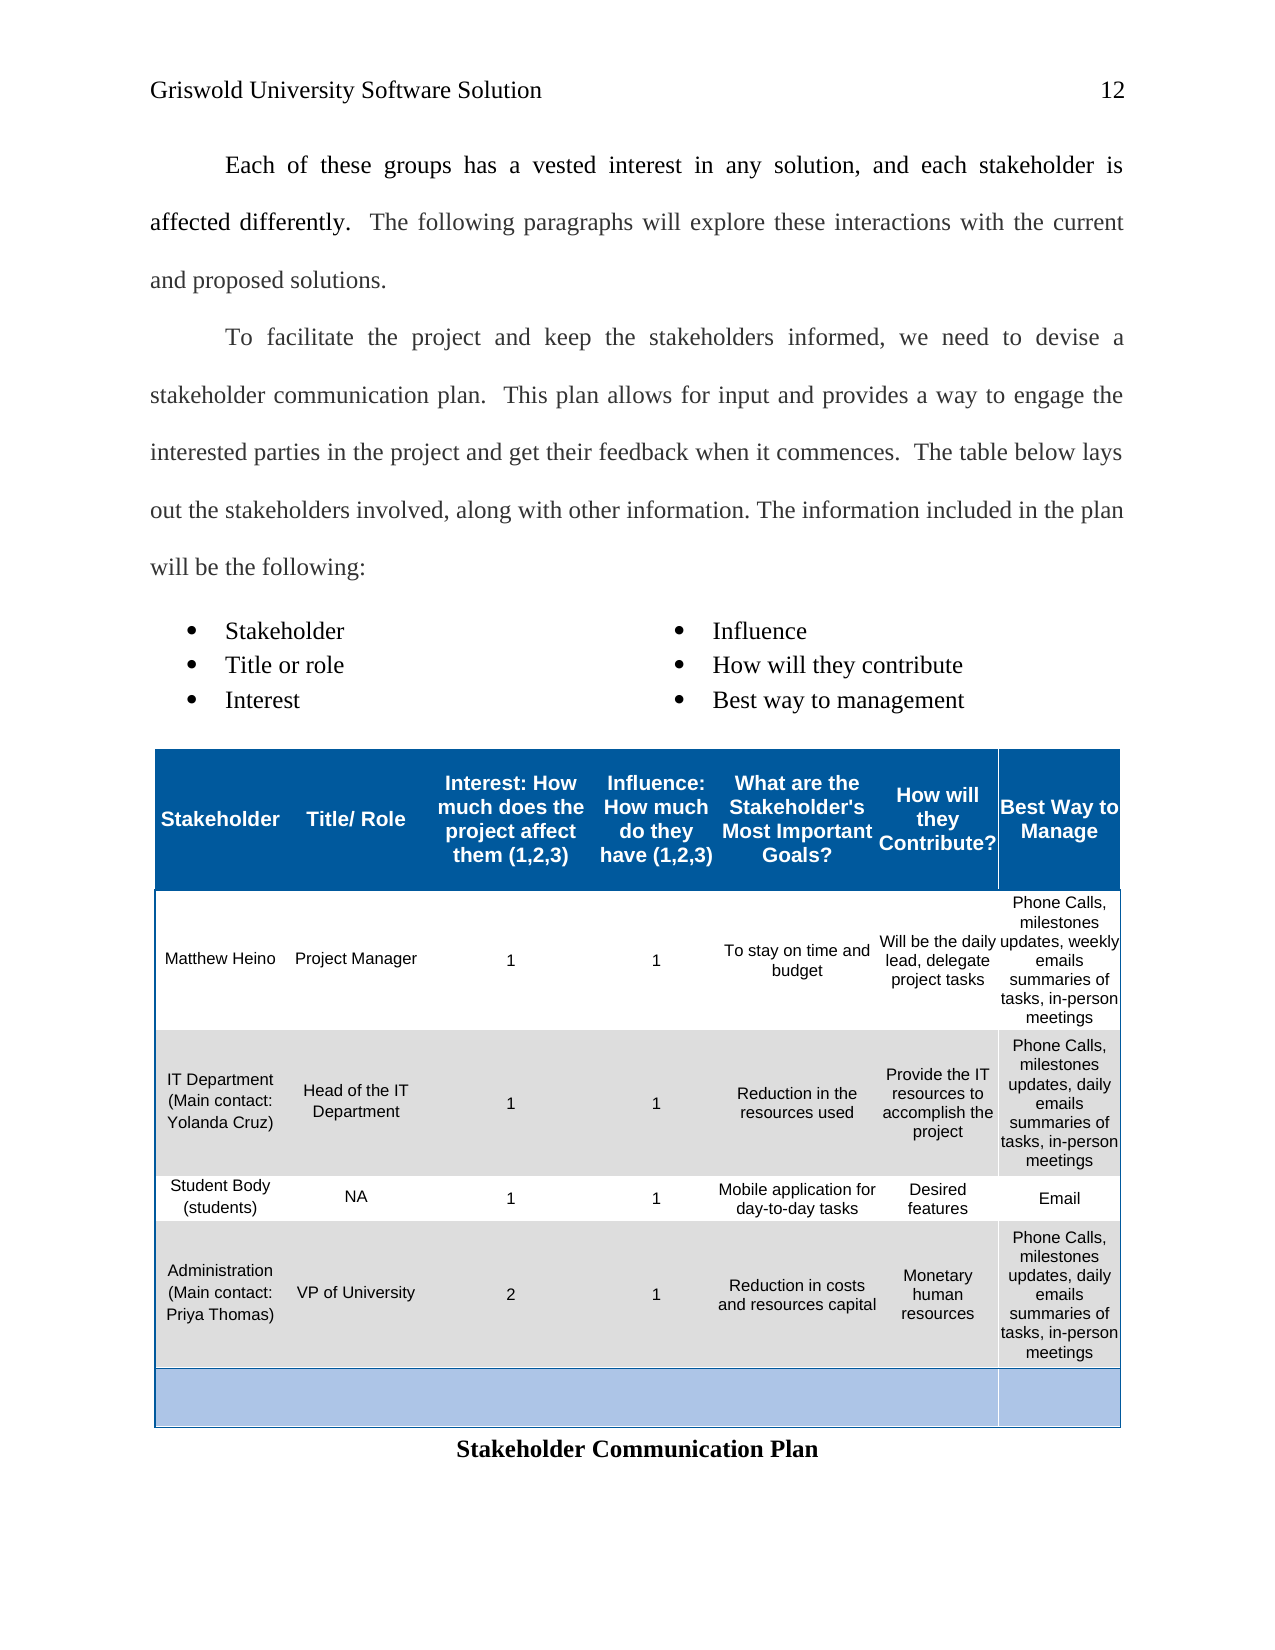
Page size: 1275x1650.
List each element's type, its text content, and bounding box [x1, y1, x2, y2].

table_header Title/ Role [286, 749, 426, 889]
table_cell Head of the IT Department [286, 1030, 426, 1176]
table_cell [426, 1369, 595, 1426]
table_cell Desired features [877, 1176, 998, 1221]
table_cell [286, 1369, 426, 1426]
table_cell Phone Calls, milestones updates, weekly emails summaries of tasks, in-person meetings [999, 891, 1120, 1030]
table_cell [717, 1369, 877, 1426]
table_cell [156, 1369, 286, 1426]
table_cell VP of University [286, 1221, 426, 1367]
table_header Best Way to Manage [999, 749, 1120, 889]
table_cell Matthew Heino [156, 891, 286, 1030]
table_cell Mobile application for day-to-day tasks [717, 1176, 877, 1221]
text Stakeholder Communication Plan [150, 1434, 1125, 1463]
table_cell Reduction in costs and resources capital [717, 1221, 877, 1367]
table_header What are the Stakeholder's Most Important Goals? [717, 749, 877, 889]
text Each of these groups has a vested interest in any solution, and each stakeholder is affected differently. The following paragraphs will explore these interactions with the current and proposed solutions. [150, 150, 1125, 294]
table_cell 1 [426, 1176, 595, 1221]
table_cell Reduction in the resources used [717, 1030, 877, 1176]
table_cell Will be the daily lead, delegate project tasks [877, 891, 998, 1030]
table_cell [877, 1369, 998, 1426]
table_cell Administration (Main contact: Priya Thomas) [156, 1221, 286, 1367]
table_cell NA [286, 1176, 426, 1221]
table_cell 1 [595, 1221, 717, 1367]
table_cell 1 [426, 891, 595, 1030]
table_cell 1 [595, 891, 717, 1030]
table_cell 1 [426, 1030, 595, 1176]
table_cell Project Manager [286, 891, 426, 1030]
list Influence [675, 616, 1125, 645]
table_cell Email [999, 1176, 1120, 1221]
table_cell 1 [595, 1030, 717, 1176]
list Stakeholder [187, 616, 637, 645]
table_cell 1 [595, 1176, 717, 1221]
table_header Stakeholder [155, 749, 286, 889]
list Best way to management [675, 685, 1125, 714]
table_header Influence: How much do they have (1,2,3) [595, 749, 717, 889]
table_cell Phone Calls, milestones updates, daily emails summaries of tasks, in-person meetings [999, 1030, 1120, 1176]
text To facilitate the project and keep the stakeholders informed, we need to devise a stakeholder communication plan. This plan allows for input and provides a way to engage the interested parties in the project and get their feedback when it commences. The table below lays out the stakeholders involved, along with other information. The information included in the plan will be the following: [150, 322, 1125, 581]
table_cell Provide the IT resources to accomplish the project [877, 1030, 998, 1176]
table_header How will they Contribute? [877, 749, 998, 889]
table_cell 2 [426, 1221, 595, 1367]
table_cell IT Department (Main contact: Yolanda Cruz) [156, 1030, 286, 1176]
table_header Interest: How much does the project affect them (1,2,3) [426, 749, 595, 889]
table_cell [999, 1369, 1120, 1426]
list Title or role [187, 651, 637, 679]
table_cell Student Body (students) [156, 1176, 286, 1221]
table_cell To stay on time and budget [717, 891, 877, 1030]
list Interest [187, 685, 637, 714]
table_cell Monetary human resources [877, 1221, 998, 1367]
table_cell [595, 1369, 717, 1426]
table_cell Phone Calls, milestones updates, daily emails summaries of tasks, in-person meetings [999, 1221, 1120, 1367]
list How will they contribute [675, 651, 1125, 679]
